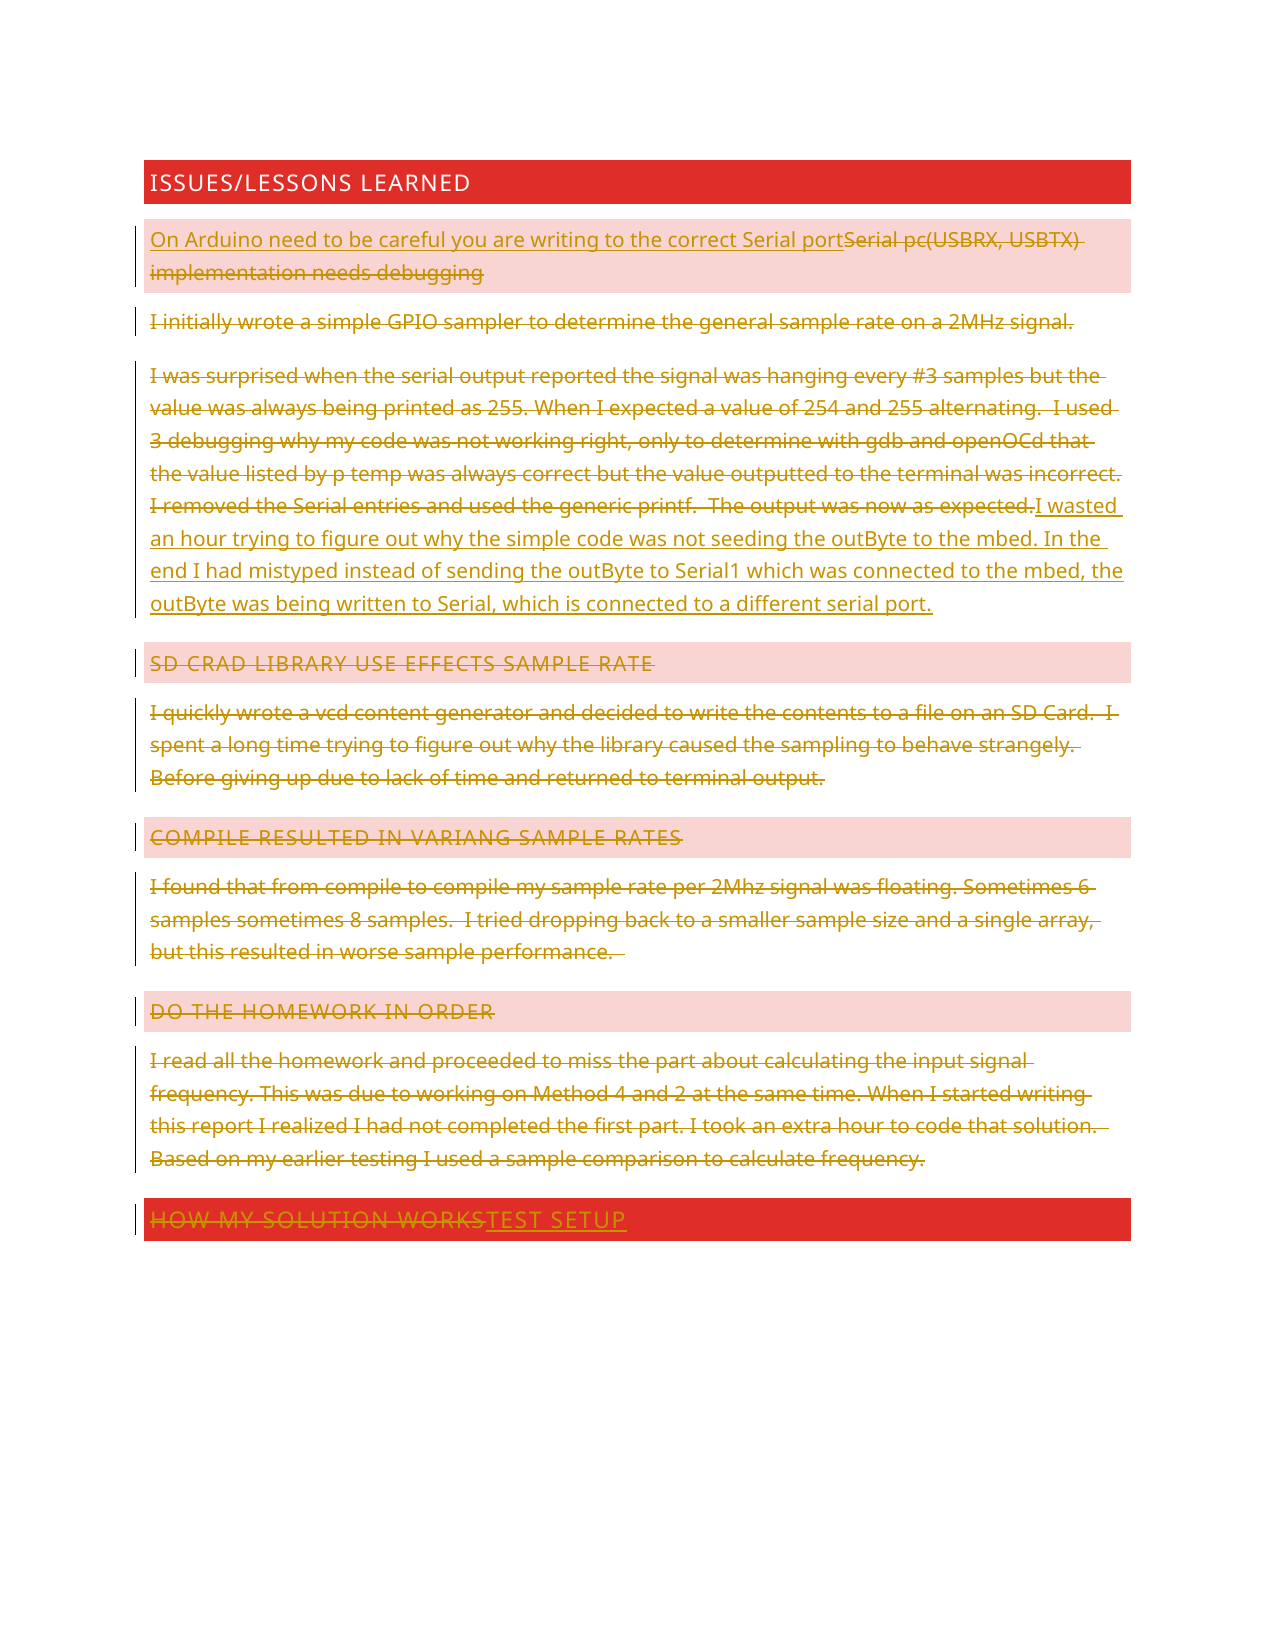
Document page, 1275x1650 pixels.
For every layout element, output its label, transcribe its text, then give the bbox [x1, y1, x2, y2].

subtitle Issues/Lessons Learned [150, 167, 1125, 198]
